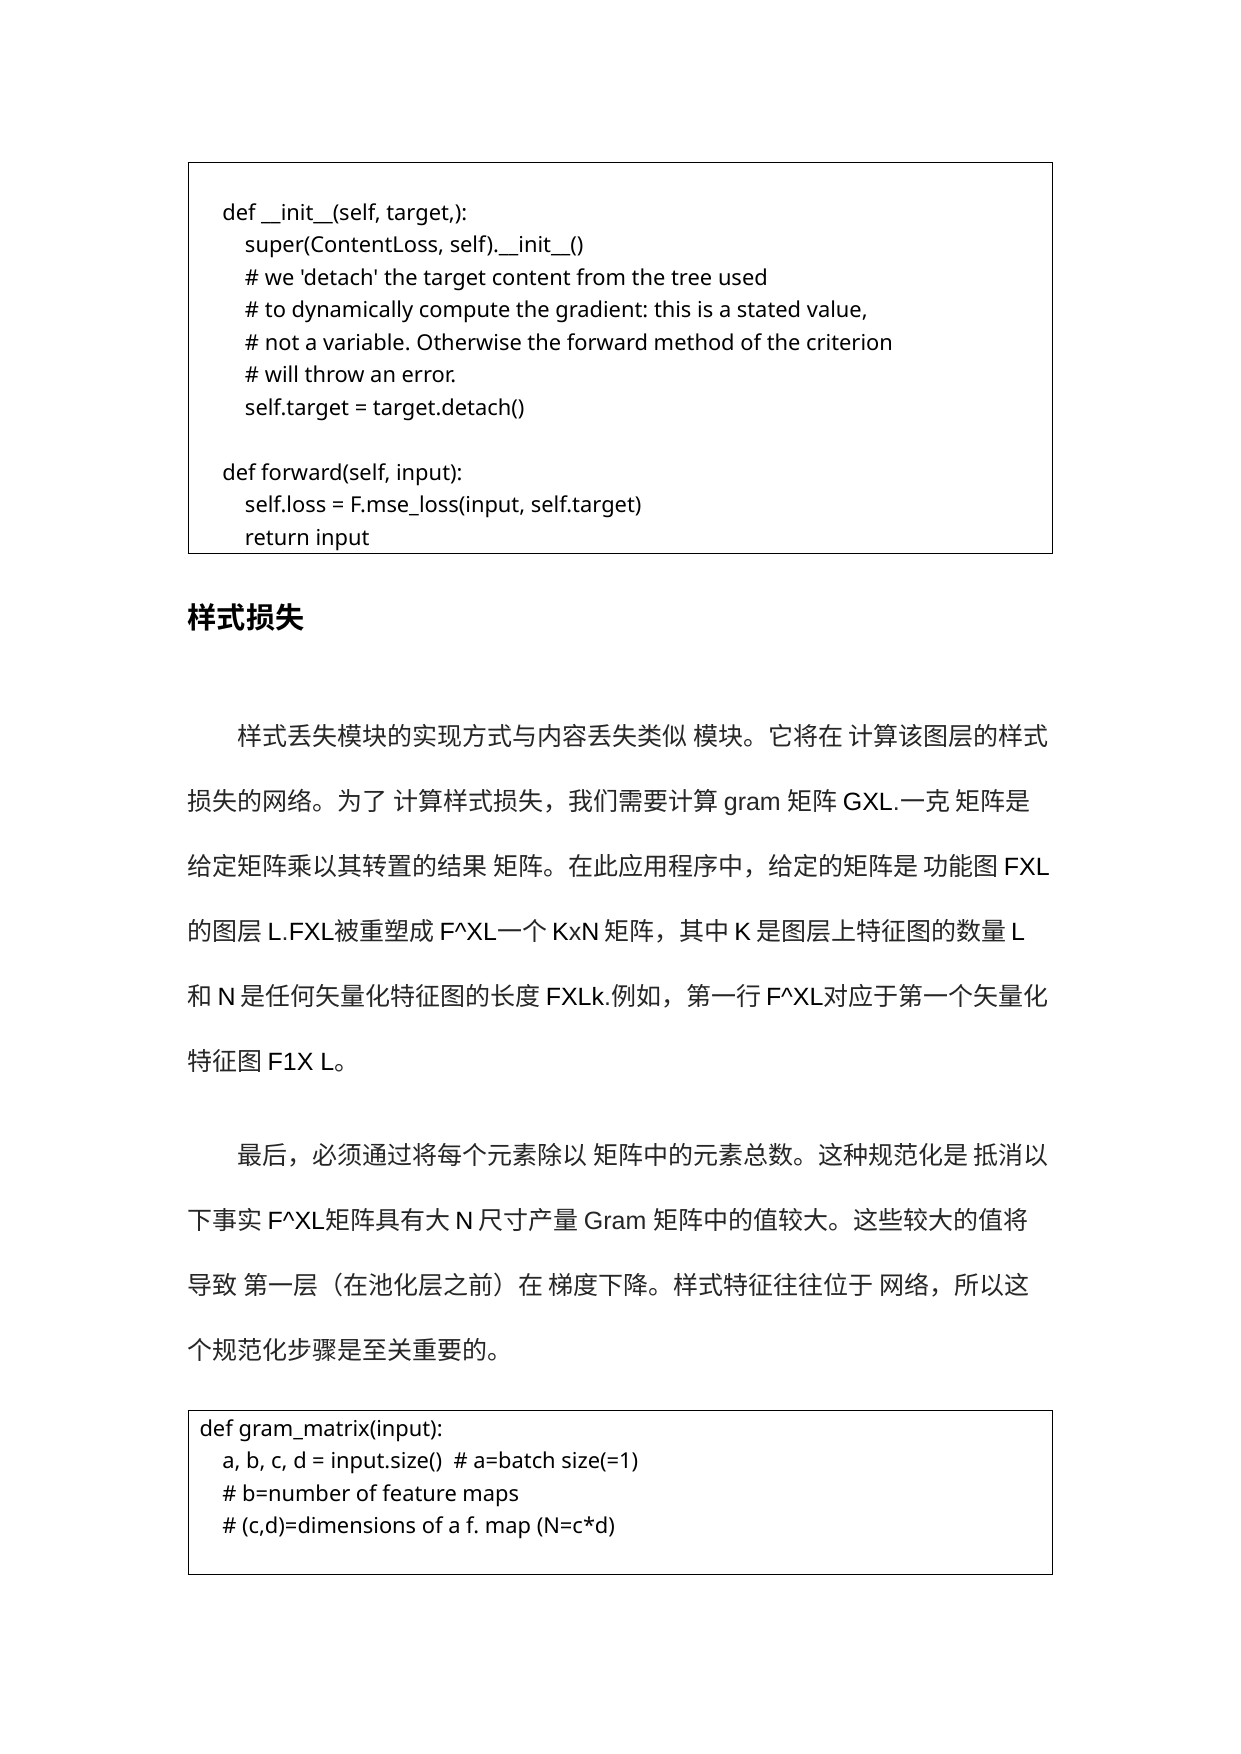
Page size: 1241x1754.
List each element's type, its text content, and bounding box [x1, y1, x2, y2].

text 最后，必须通过将每个元素除以 矩阵中的元素总数。这种规范化是 抵消以下事实F^XL​矩阵具有大N尺寸产量 Gram 矩阵中的值较大。这些较大的值将导致 第一层（在池化层之前）在 梯度下降。样式特征往往位于 网络，所以这个规范化步骤是至关重要的。 [187, 1121, 1053, 1381]
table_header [189, 1411, 1052, 1574]
subtitle 样式损失 [187, 583, 1053, 648]
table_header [189, 163, 1052, 553]
text 样式丢失模块的实现方式与内容丢失类似 模块。它将在 计算该图层的样式损失的网络。为了 计算样式损失，我们需要计算 gram 矩阵GXL​.一克 矩阵是给定矩阵乘以其转置的结果 矩阵。在此应用程序中，给定的矩阵是 功能图FXL​的图层L.FXL​被重塑成F^XL​一个KxN矩阵，其中K是图层上特征图的数量L和N是任何矢量化特征图的长度FXLk​.例如，第一行F^XL​对应于第一个矢量化特征图F1X L​。 [187, 702, 1053, 1092]
